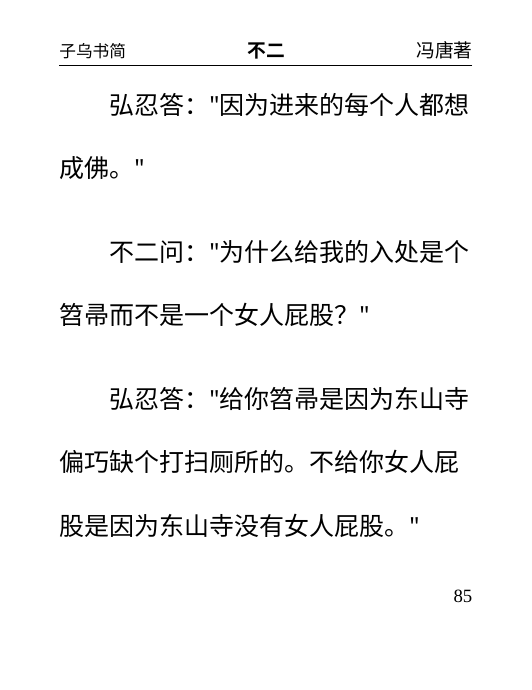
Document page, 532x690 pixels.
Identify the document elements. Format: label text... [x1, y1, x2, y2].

text 弘忍答："给你笤帚是因为东山寺偏巧缺个打扫厕所的。不给你女人屁股是因为东山寺没有女人屁股。" [59, 366, 472, 556]
text 弘忍答："因为进来的每个人都想成佛。" [59, 72, 472, 199]
text 不二问："为什么给我的入处是个笤帚而不是一个女人屁股？" [59, 219, 472, 346]
